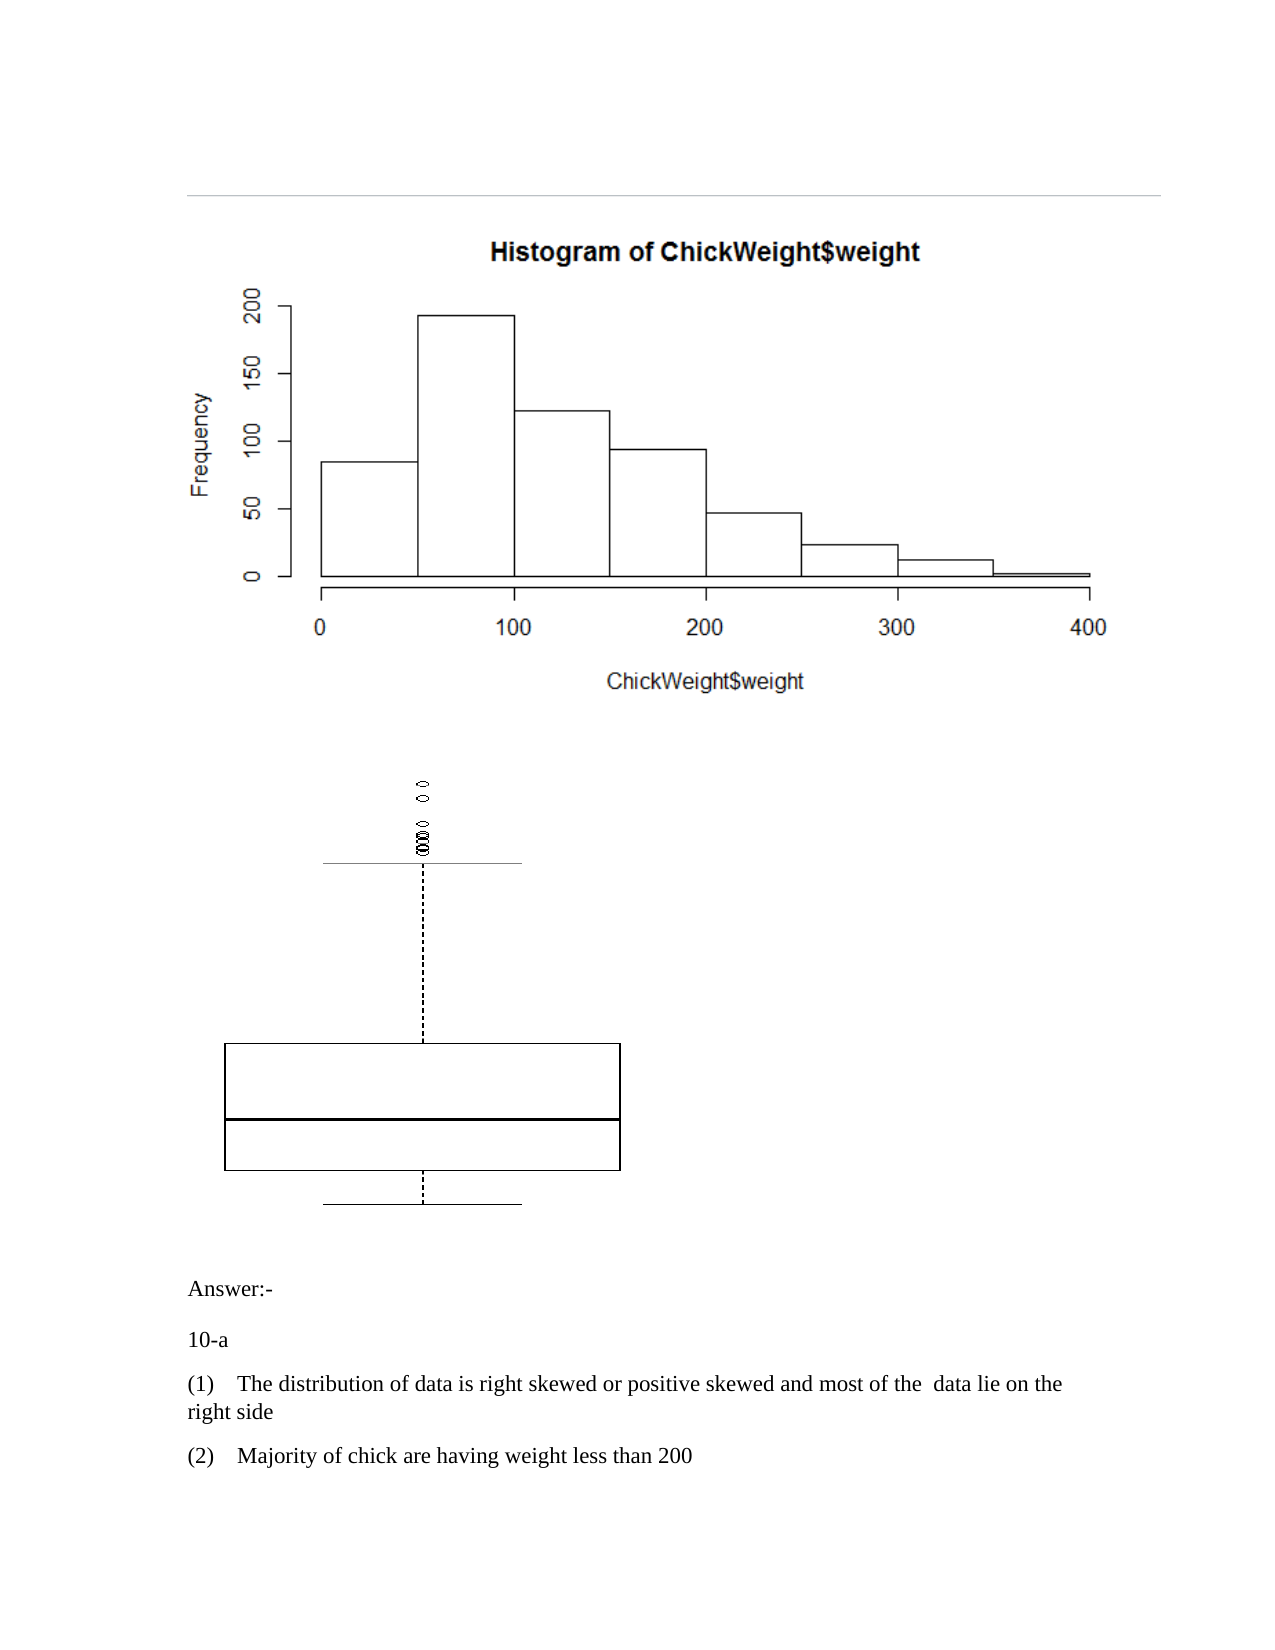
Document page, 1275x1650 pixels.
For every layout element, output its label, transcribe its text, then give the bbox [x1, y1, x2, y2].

text (2) Majority of chick are having weight less than 200 [187, 1442, 1087, 1468]
picture [187, 766, 669, 1252]
picture [187, 195, 1161, 703]
text (1) The distribution of data is right skewed or positive skewed and most of the data lie on the right side [187, 1370, 1087, 1424]
text 10-a [187, 1326, 1087, 1352]
text Answer:- [187, 1276, 1087, 1302]
